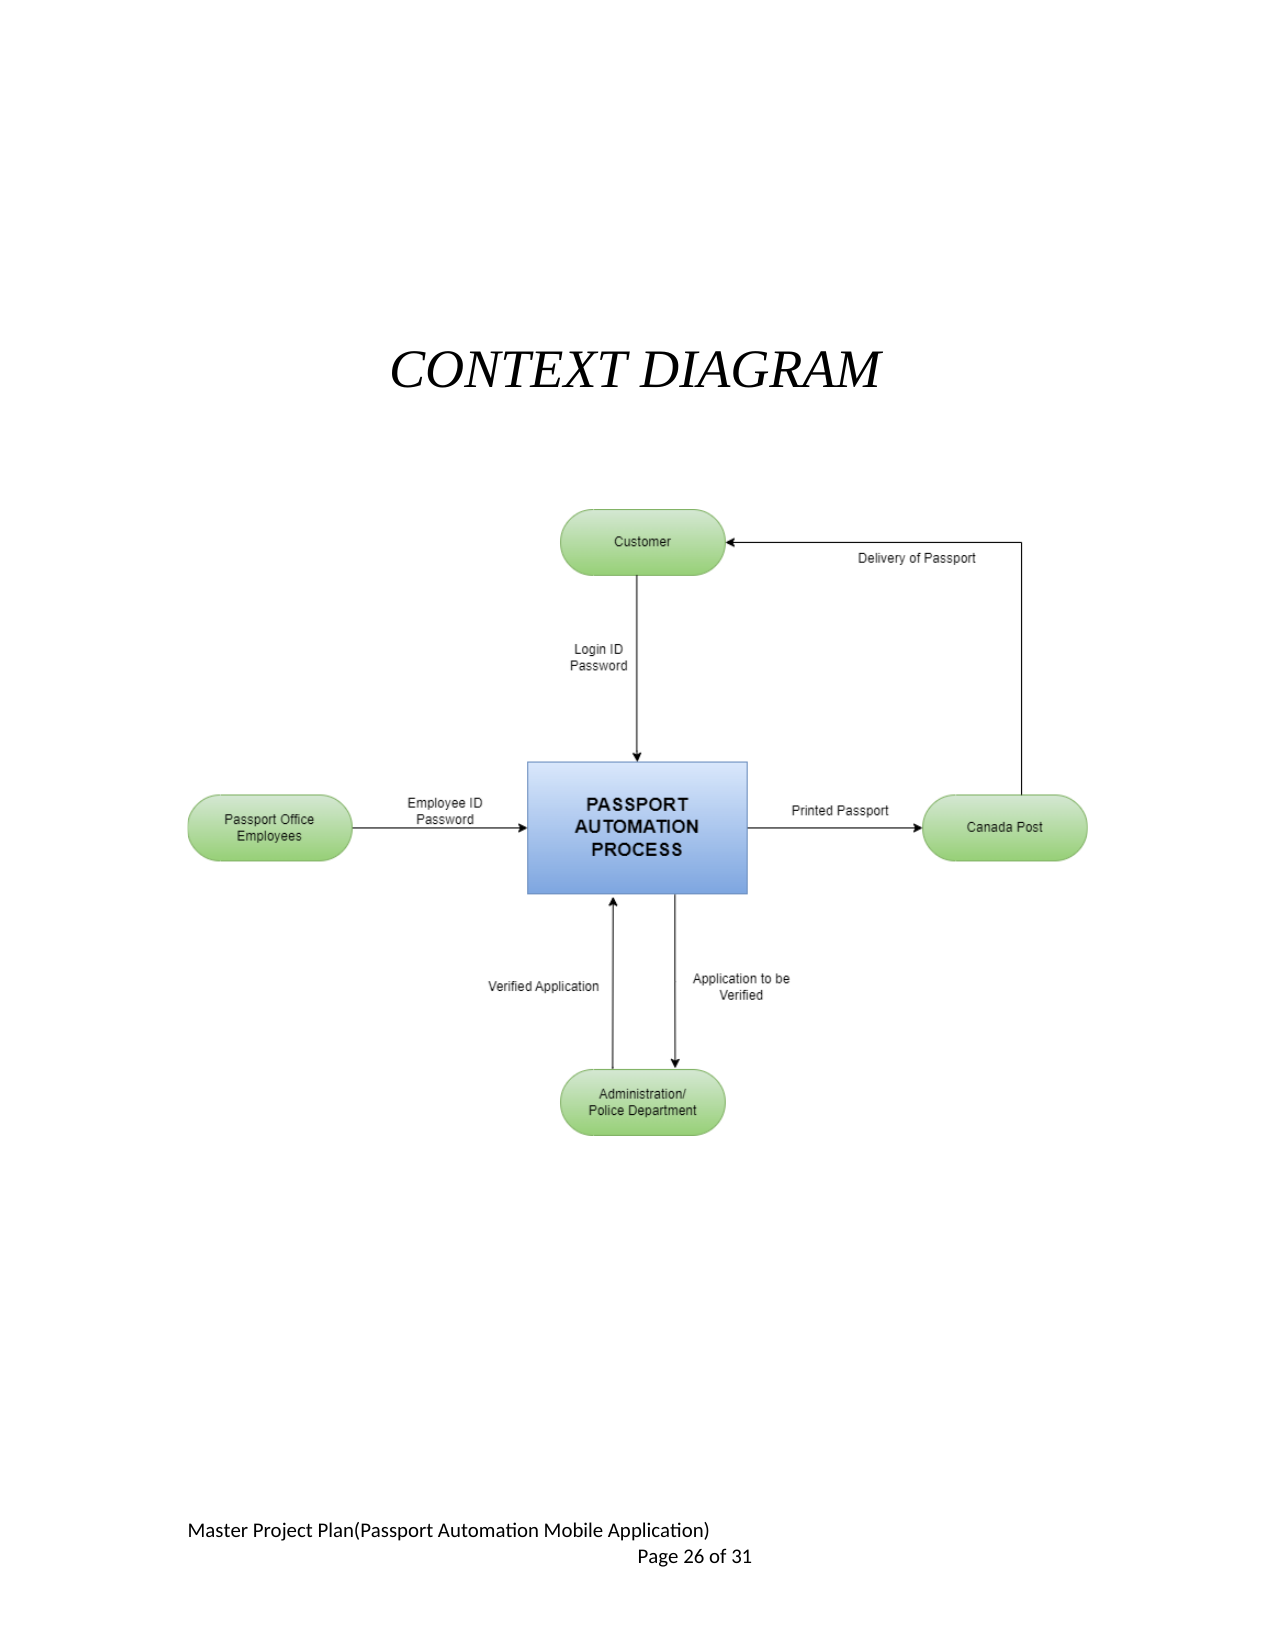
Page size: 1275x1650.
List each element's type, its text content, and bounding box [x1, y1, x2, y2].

text CONTEXT DIAGRAM [187, 337, 1087, 399]
picture [187, 509, 1088, 1136]
